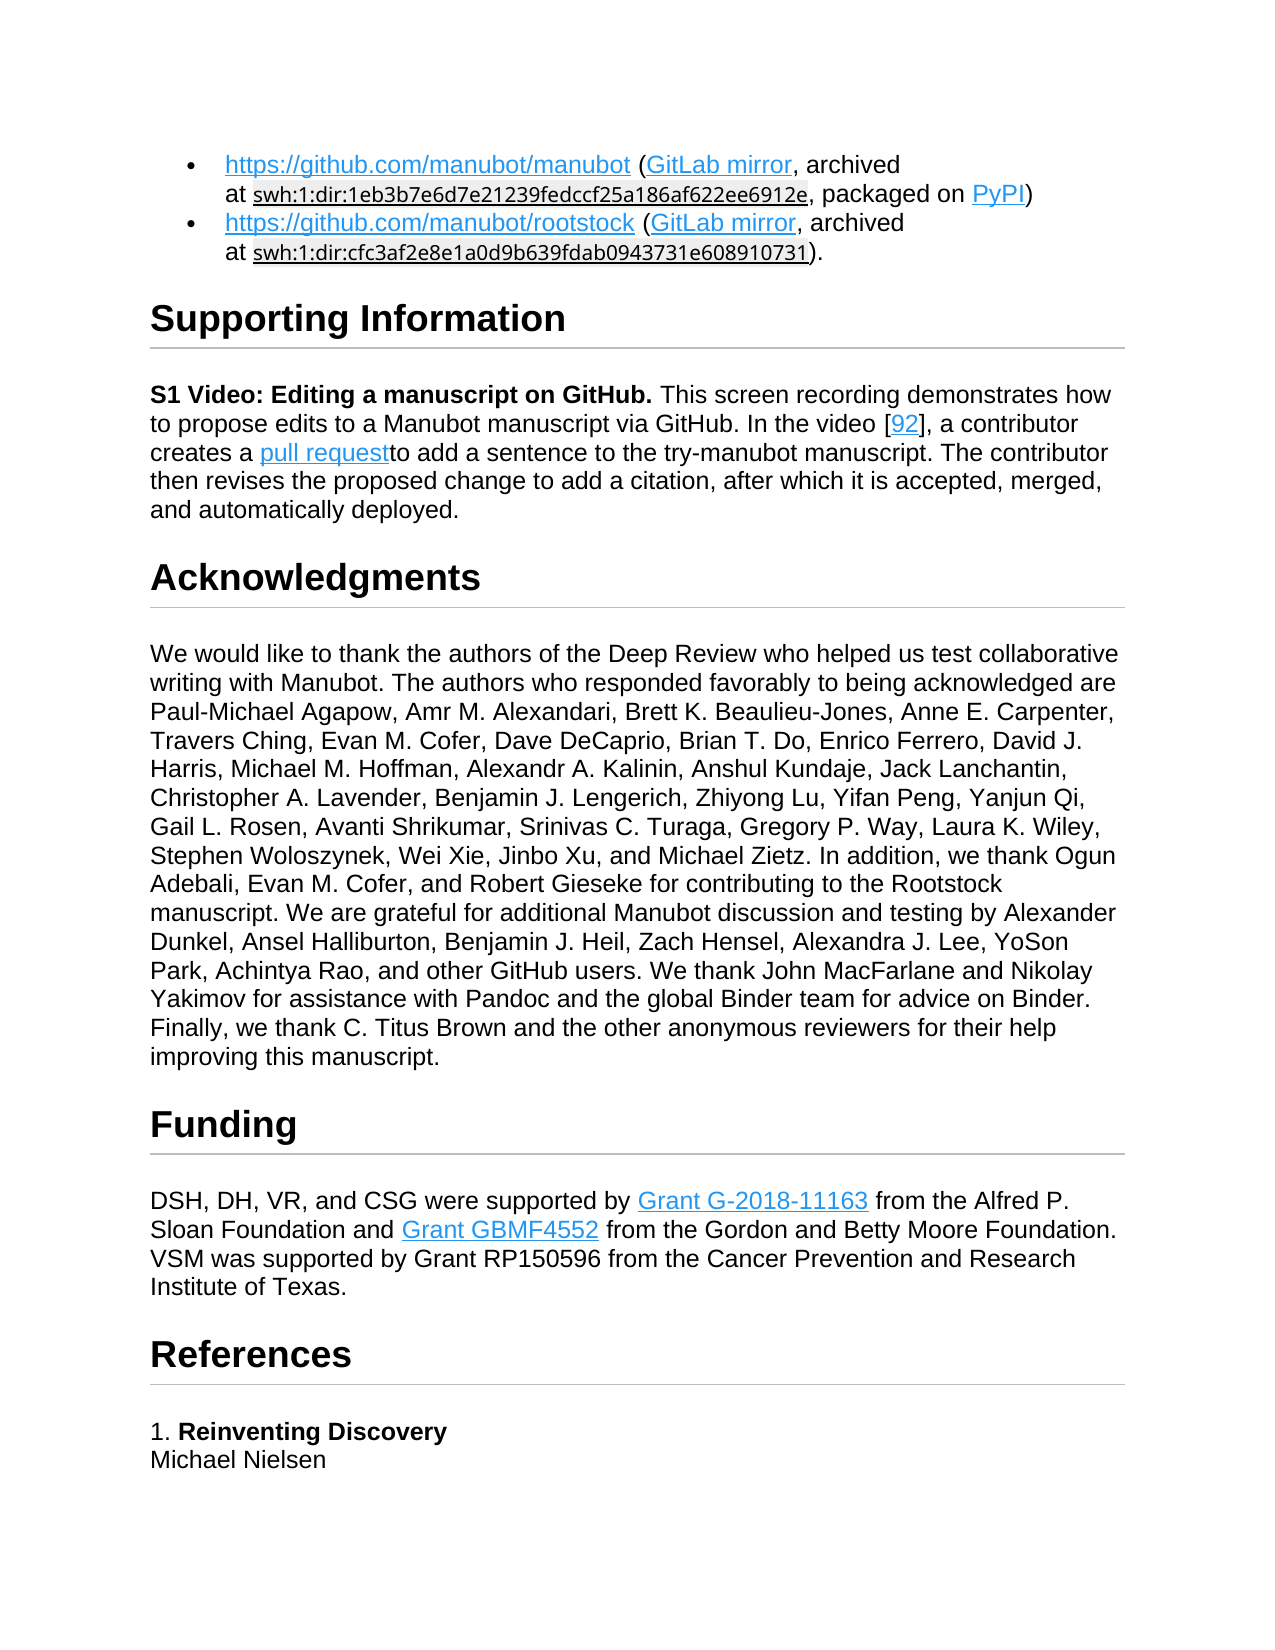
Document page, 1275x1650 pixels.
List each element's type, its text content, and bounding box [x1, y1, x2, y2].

text Funding [150, 1102, 1125, 1153]
text We would like to thank the authors of the Deep Review who helped us test collaborative writing with Manubot. The authors who responded favorably to being acknowledged are Paul-Michael Agapow, Amr M. Alexandari, Brett K. Beaulieu-Jones, Anne E. Carpenter, Travers Ching, Evan M. Cofer, Dave DeCaprio, Brian T. Do, Enrico Ferrero, David J. Harris, Michael M. Hoffman, Alexandr A. Kalinin, Anshul Kundaje, Jack Lanchantin, Christopher A. Lavender, Benjamin J. Lengerich, Zhiyong Lu, Yifan Peng, Yanjun Qi, Gail L. Rosen, Avanti Shrikumar, Srinivas C. Turaga, Gregory P. Way, Laura K. Wiley, Stephen Woloszynek, Wei Xie, Jinbo Xu, and Michael Zietz. In addition, we thank Ogun Adebali, Evan M. Cofer, and Robert Gieseke for contributing to the Rootstock manuscript. We are grateful for additional Manubot discussion and testing by Alexander Dunkel, Ansel Halliburton, Benjamin J. Heil, Zach Hensel, Alexandra J. Lee, YoSon Park, Achintya Rao, and other GitHub users. We thank John MacFarlane and Nikolay Yakimov for assistance with Pandoc and the global Binder team for advice on Binder. Finally, we thank C. Titus Brown and the other anonymous reviewers for their help improving this manuscript. [150, 639, 1125, 1071]
text References [150, 1332, 1125, 1384]
text Acknowledgments [150, 555, 1125, 607]
text DSH, DH, VR, and CSG were supported by Grant G-2018-11163 from the Alfred P. Sloan Foundation and Grant GBMF4552 from the Gordon and Betty Moore Foundation. VSM was supported by Grant RP150596 from the Cancer Prevention and Research Institute of Texas. [150, 1186, 1125, 1301]
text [150, 1417, 1125, 1474]
list https://github.com/manubot/manubot (GitLab mirror, archived at swh:1:dir:1eb3b7e6d7e21239fedccf25a186af622ee6912e, packaged on PyPI) [187, 150, 1125, 208]
text S1 Video: Editing a manuscript on GitHub. This screen recording demonstrates how to propose edits to a Manubot manuscript via GitHub. In the video [92], a contributor creates a pull requestto add a sentence to the try-manubot manuscript. The contributor then revises the proposed change to add a citation, after which it is accepted, merged, and automatically deployed. [150, 380, 1125, 524]
text Supporting Information [150, 296, 1125, 347]
list https://github.com/manubot/rootstock (GitLab mirror, archived at swh:1:dir:cfc3af2e8e1a0d9b639fdab0943731e608910731). [187, 208, 1125, 267]
